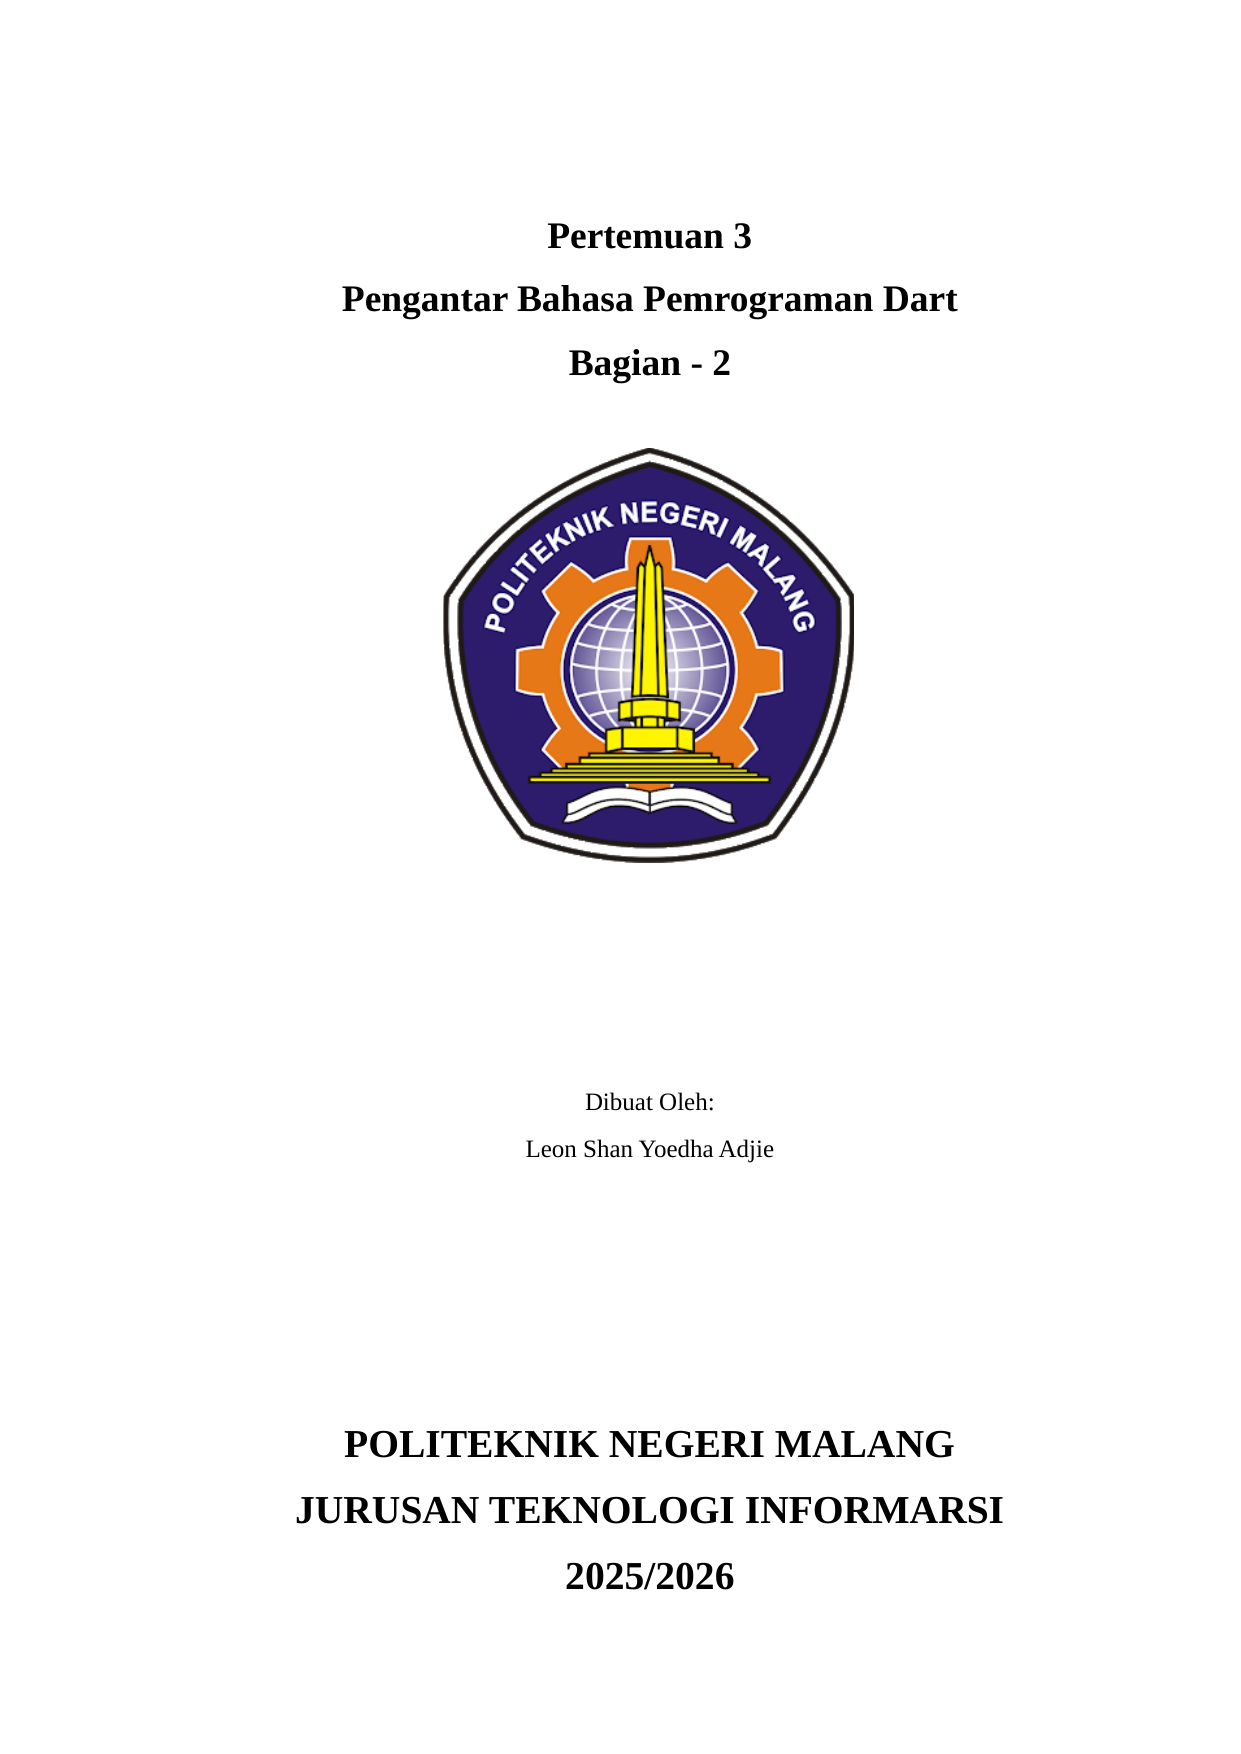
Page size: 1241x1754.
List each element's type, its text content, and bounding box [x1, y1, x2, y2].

text Bagian - 2 [177, 340, 1122, 383]
picture [443, 448, 854, 863]
text 2025/2026 [177, 1552, 1122, 1598]
text JURUSAN TEKNOLOGI INFORMARSI [177, 1486, 1122, 1532]
text Pengantar Bahasa Pemrograman Dart [177, 277, 1122, 320]
text Pertemuan 3 [177, 213, 1122, 257]
text Dibuat Oleh: [177, 1087, 1122, 1115]
text Leon Shan Yoedha Adjie [177, 1134, 1122, 1163]
text POLITEKNIK NEGERI MALANG [177, 1421, 1122, 1466]
